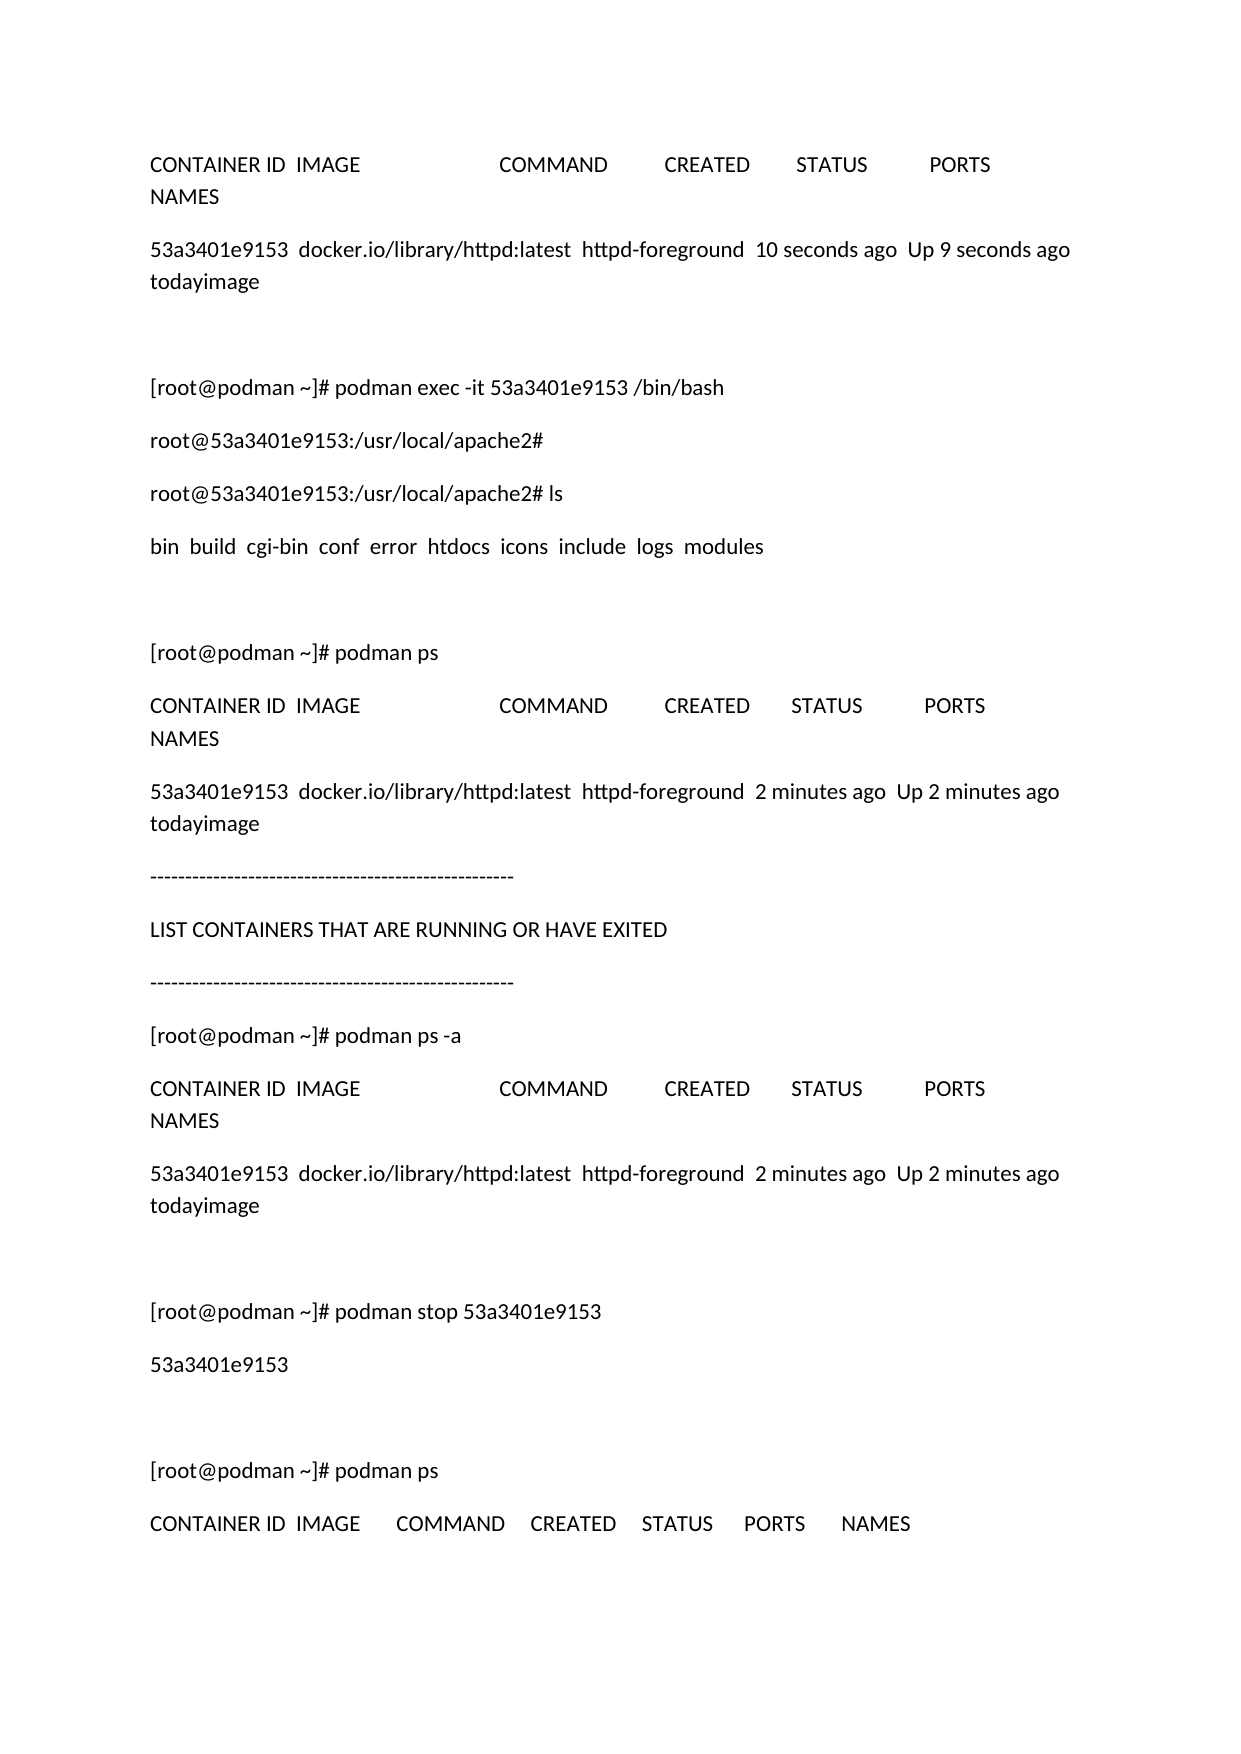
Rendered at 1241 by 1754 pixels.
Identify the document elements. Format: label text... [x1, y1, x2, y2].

text [root@podman ~]# podman stop 53a3401e9153 [150, 1297, 1090, 1326]
text CONTAINER ID IMAGE COMMAND CREATED STATUS PORTS NAMES [150, 150, 1090, 210]
text ---------------------------------------------------- [150, 968, 1090, 996]
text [150, 1509, 1090, 1538]
text 53a3401e9153 docker.io/library/httpd:latest httpd-foreground 2 minutes ago Up 2 minutes ago todayimage [150, 777, 1090, 837]
text 53a3401e9153 docker.io/library/httpd:latest httpd-foreground 2 minutes ago Up 2 minutes ago todayimage [150, 1159, 1090, 1219]
text [root@podman ~]# podman ps [150, 1457, 1090, 1484]
text CONTAINER ID IMAGE COMMAND CREATED STATUS PORTS NAMES [150, 1074, 1090, 1134]
text ---------------------------------------------------- [150, 862, 1090, 890]
text [root@podman ~]# podman exec -it 53a3401e9153 /bin/bash [150, 373, 1090, 401]
text 53a3401e9153 [150, 1351, 1090, 1378]
text LIST CONTAINERS THAT ARE RUNNING OR HAVE EXITED [150, 915, 1090, 943]
text CONTAINER ID IMAGE COMMAND CREATED STATUS PORTS NAMES [150, 692, 1090, 752]
text [root@podman ~]# podman ps -a [150, 1021, 1090, 1049]
text root@53a3401e9153:/usr/local/apache2# ls [150, 479, 1090, 507]
text root@53a3401e9153:/usr/local/apache2# [150, 426, 1090, 454]
text 53a3401e9153 docker.io/library/httpd:latest httpd-foreground 10 seconds ago Up 9 seconds ago todayimage [150, 235, 1090, 295]
text bin build cgi-bin conf error htdocs icons include logs modules [150, 532, 1090, 561]
text [root@podman ~]# podman ps [150, 638, 1090, 667]
